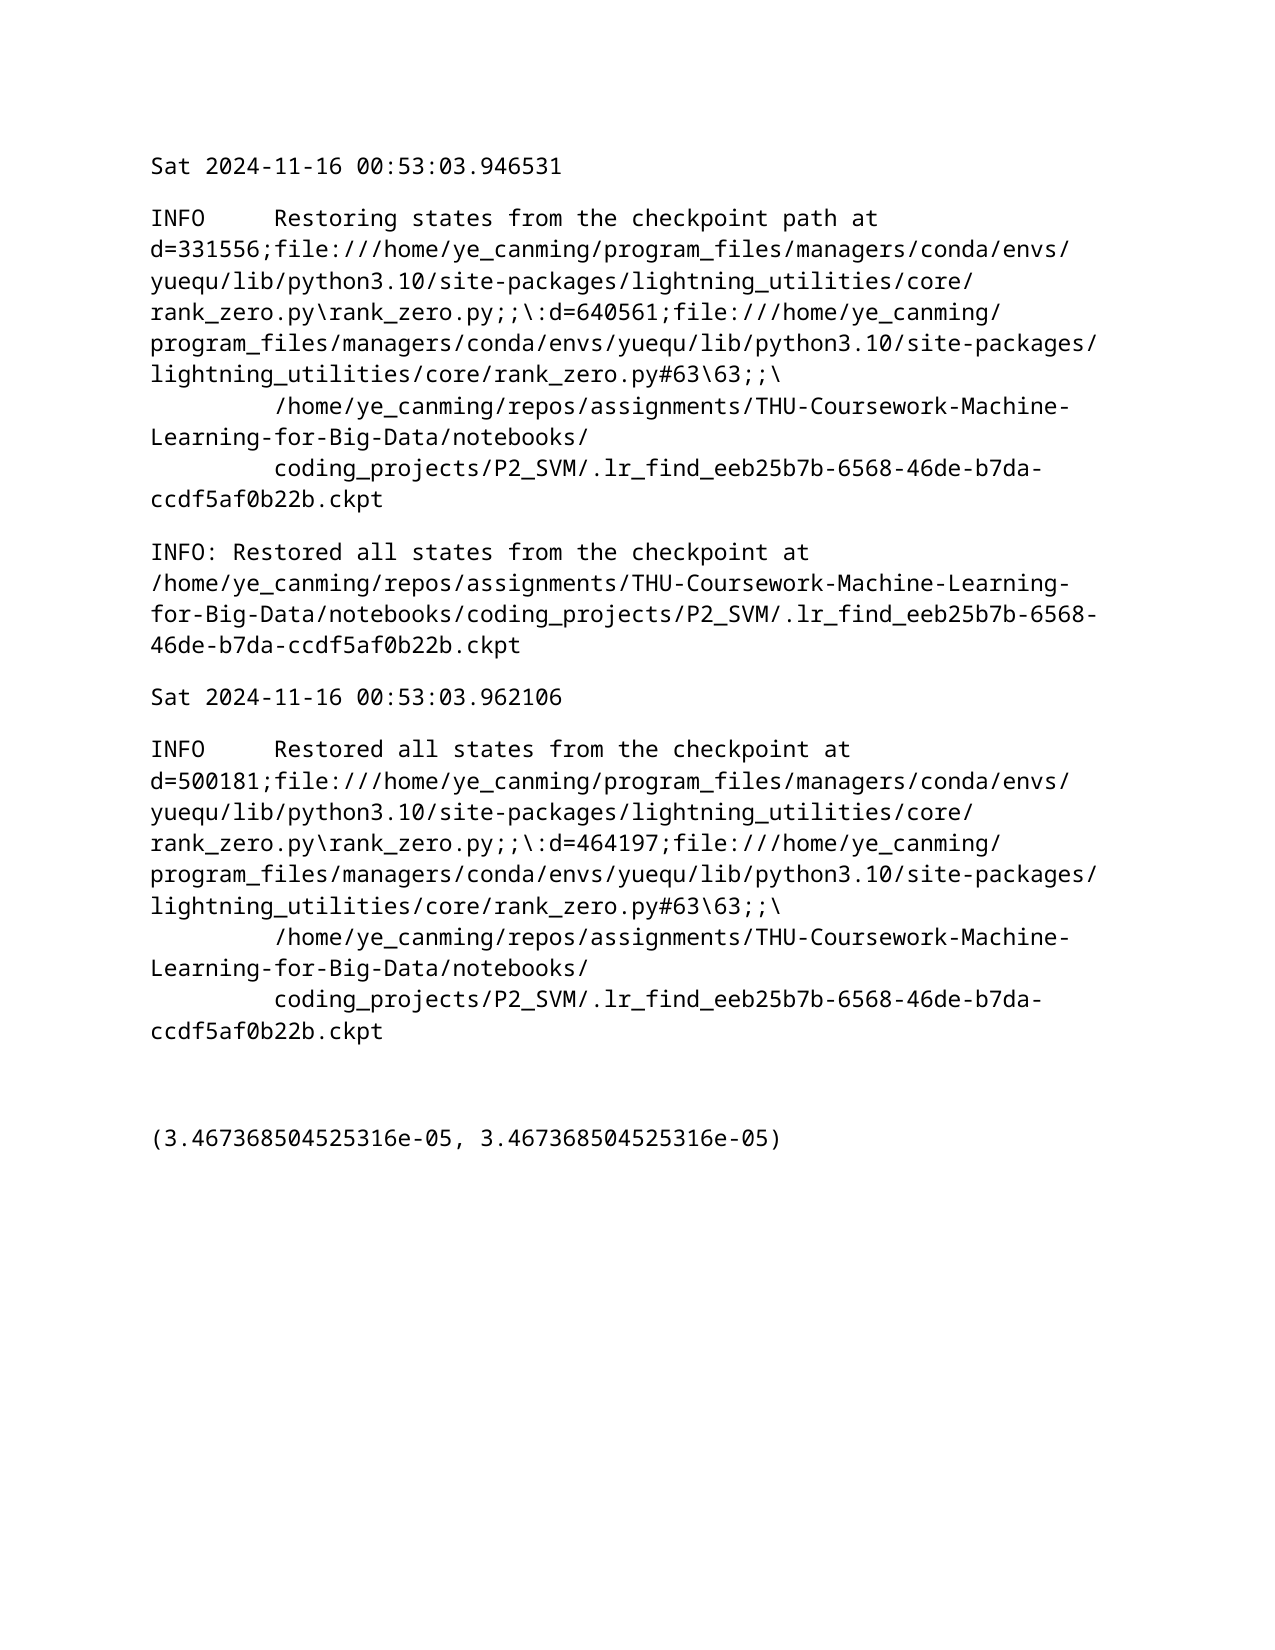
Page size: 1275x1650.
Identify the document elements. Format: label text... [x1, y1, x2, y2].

text Sat 2024-11-16 00:53:03.946531 [150, 150, 1125, 181]
text (3.467368504525316e-05, 3.467368504525316e-05) [150, 1122, 1125, 1153]
text INFO Restored all states from the checkpoint at d=500181;file:///home/ye_canming/program_files/managers/conda/envs/yuequ/lib/python3.10/site-packages/lightning_utilities/core/rank_zero.py\rank_zero.py;;\:d=464197;file:///home/ye_canming/program_files/managers/conda/envs/yuequ/lib/python3.10/site-packages/lightning_utilities/core/rank_zero.py#63\63;;\ /home/ye_canming/repos/assignments/THU-Coursework-Machine-Learning-for-Big-Data/notebooks/ coding_projects/P2_SVM/.lr_find_eeb25b7b-6568-46de-b7da-ccdf5af0b22b.ckpt [150, 733, 1125, 1046]
text INFO: Restored all states from the checkpoint at /home/ye_canming/repos/assignments/THU-Coursework-Machine-Learning-for-Big-Data/notebooks/coding_projects/P2_SVM/.lr_find_eeb25b7b-6568-46de-b7da-ccdf5af0b22b.ckpt [150, 535, 1125, 660]
text INFO Restoring states from the checkpoint path at d=331556;file:///home/ye_canming/program_files/managers/conda/envs/yuequ/lib/python3.10/site-packages/lightning_utilities/core/rank_zero.py\rank_zero.py;;\:d=640561;file:///home/ye_canming/program_files/managers/conda/envs/yuequ/lib/python3.10/site-packages/lightning_utilities/core/rank_zero.py#63\63;;\ /home/ye_canming/repos/assignments/THU-Coursework-Machine-Learning-for-Big-Data/notebooks/ coding_projects/P2_SVM/.lr_find_eeb25b7b-6568-46de-b7da-ccdf5af0b22b.ckpt [150, 202, 1125, 514]
text Sat 2024-11-16 00:53:03.962106 [150, 681, 1125, 712]
